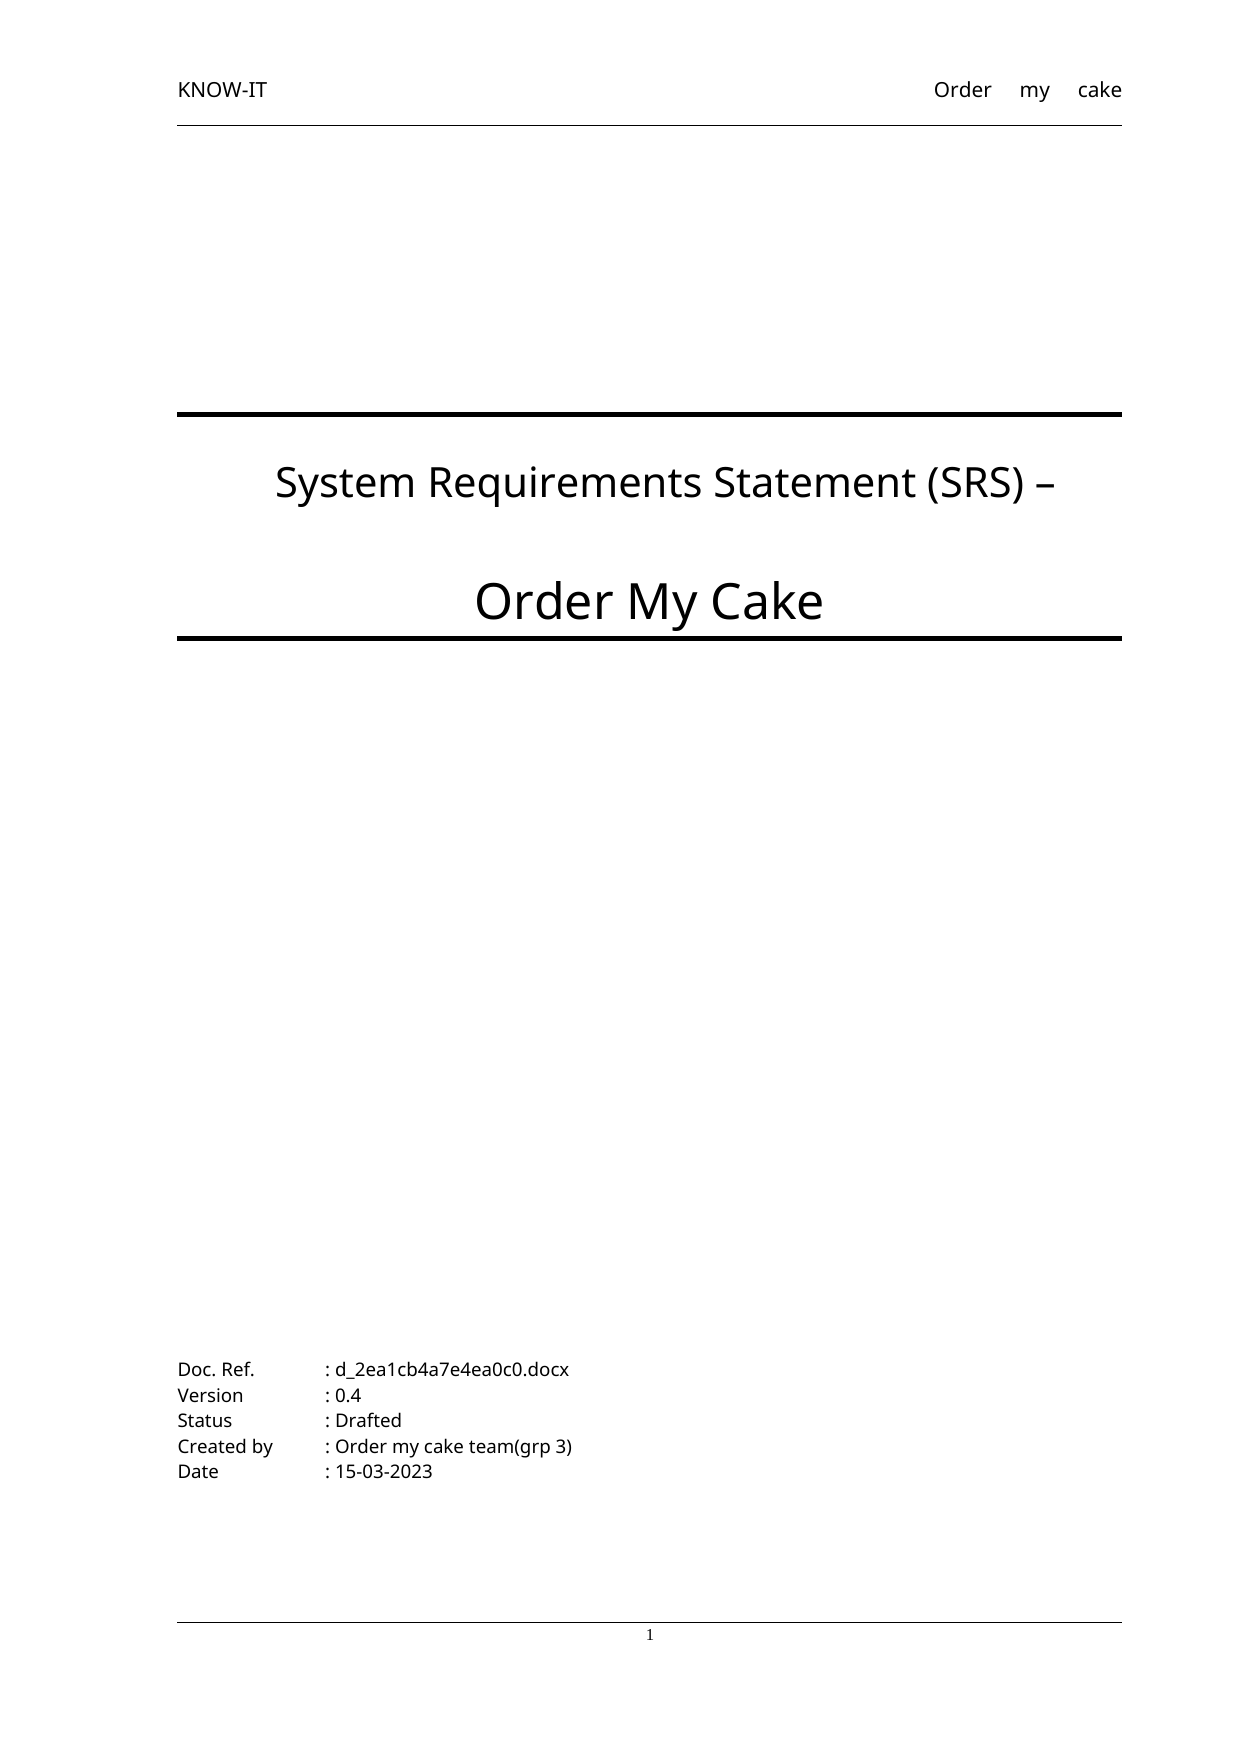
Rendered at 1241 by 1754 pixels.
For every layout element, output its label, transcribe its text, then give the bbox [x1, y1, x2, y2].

text Date : 15-03-2023 [177, 1458, 1122, 1484]
text Version : 0.4 [177, 1382, 1122, 1407]
text Order My Cake [177, 566, 1122, 636]
text Created by : Order my cake team(grp 3) [177, 1433, 1122, 1458]
text Doc. Ref. : [177, 1356, 1122, 1382]
text System Requirements Statement (SRS) – [177, 453, 1122, 509]
text Status : Drafted [177, 1407, 1122, 1433]
